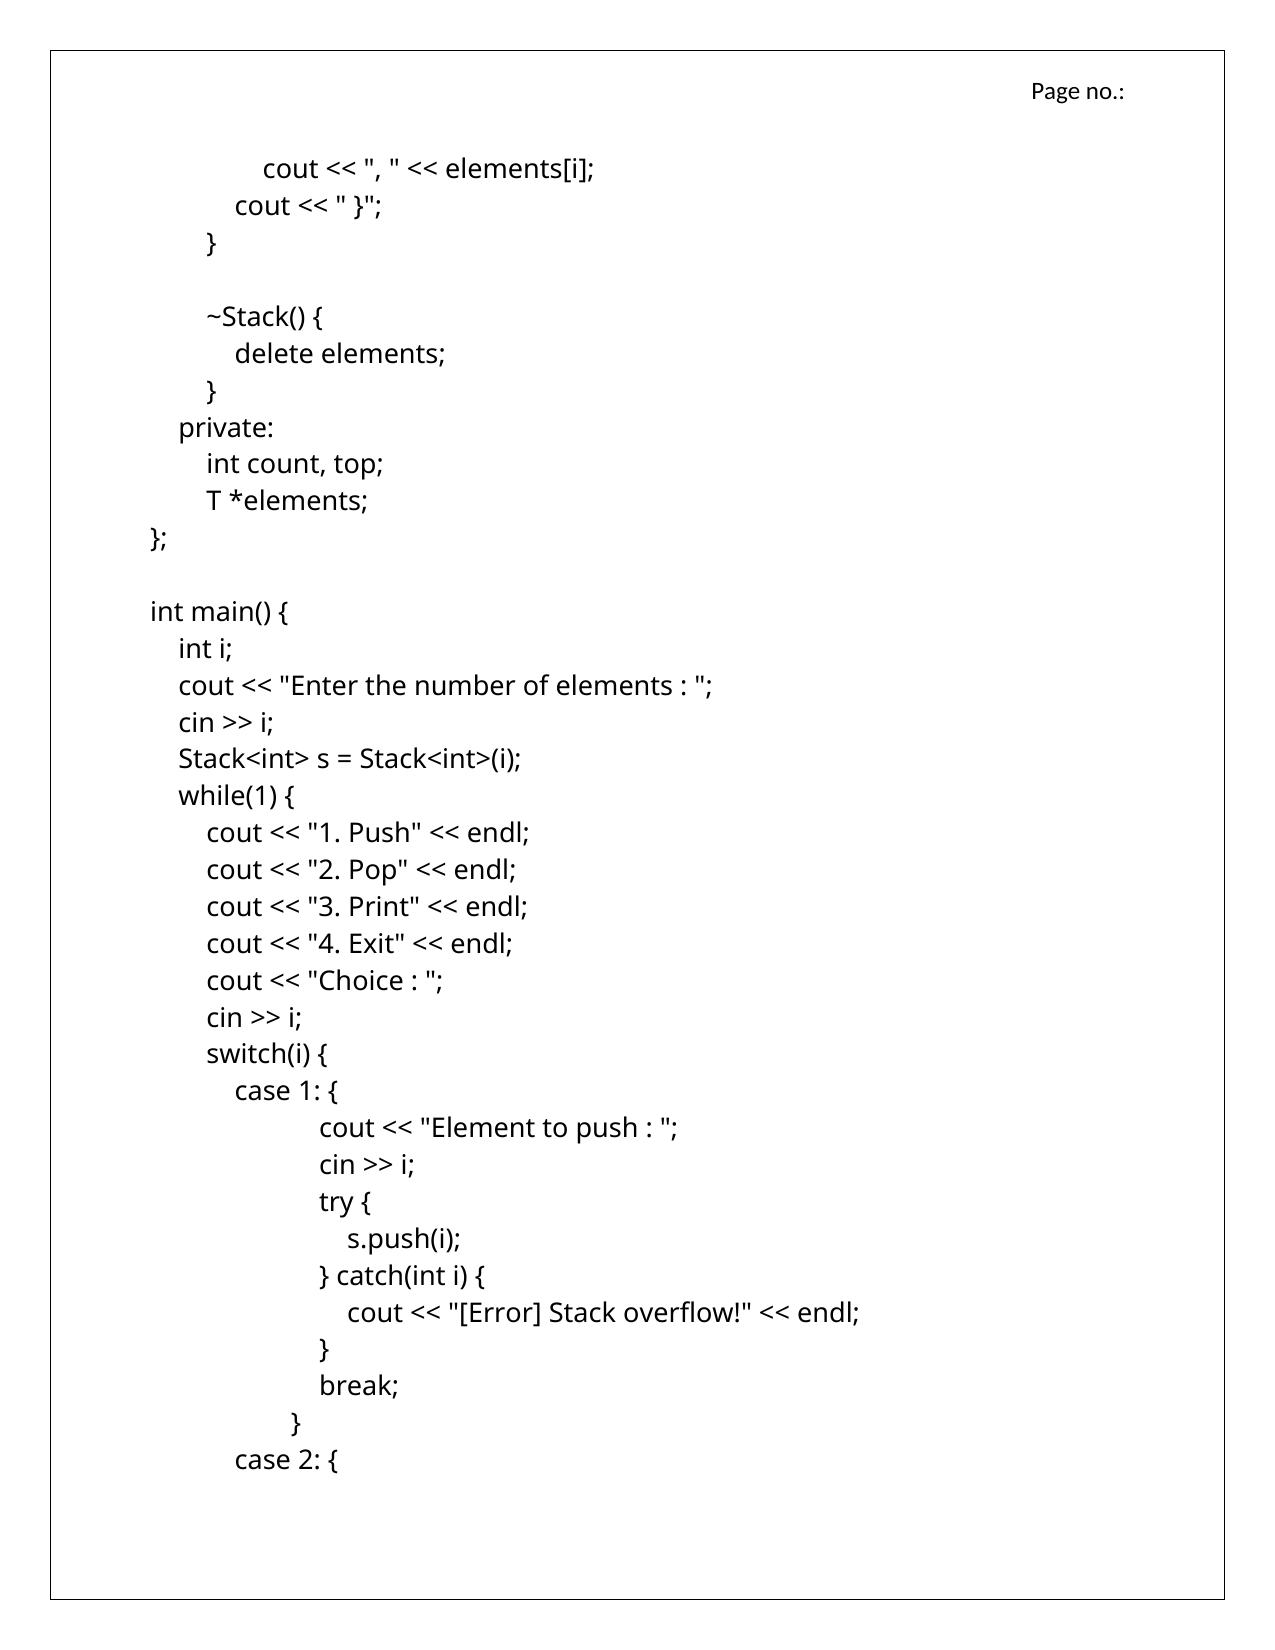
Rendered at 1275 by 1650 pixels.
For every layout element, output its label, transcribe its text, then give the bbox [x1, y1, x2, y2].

text cout << "Choice : "; [150, 961, 1125, 998]
text int i; [150, 629, 1125, 666]
text ~Stack() { [150, 297, 1125, 334]
text } [150, 1330, 1125, 1367]
text cout << "2. Pop" << endl; [150, 851, 1125, 887]
text }; [150, 519, 1125, 556]
text cout << "4. Exit" << endl; [150, 924, 1125, 961]
text } [150, 1404, 1125, 1441]
text cout << "Enter the number of elements : "; [150, 666, 1125, 703]
text } [150, 224, 1125, 261]
text int count, top; [150, 445, 1125, 482]
text } [150, 371, 1125, 408]
text cout << " }"; [150, 187, 1125, 224]
text cout << "3. Print" << endl; [150, 887, 1125, 924]
text cout << ", " << elements[i]; [150, 150, 1125, 187]
text case 2: { [150, 1441, 1125, 1477]
text s.push(i); [150, 1219, 1125, 1256]
text Stack<int> s = Stack<int>(i); [150, 740, 1125, 777]
text cin >> i; [150, 703, 1125, 740]
text while(1) { [150, 777, 1125, 814]
text delete elements; [150, 334, 1125, 371]
text int main() { [150, 592, 1125, 629]
text cout << "1. Push" << endl; [150, 814, 1125, 851]
text cout << "[Error] Stack overflow!" << endl; [150, 1293, 1125, 1330]
text cin >> i; [150, 998, 1125, 1035]
text try { [150, 1182, 1125, 1219]
text private: [150, 408, 1125, 445]
text switch(i) { [150, 1035, 1125, 1072]
text } catch(int i) { [150, 1256, 1125, 1293]
text T *elements; [150, 482, 1125, 519]
text cin >> i; [150, 1146, 1125, 1182]
text break; [150, 1367, 1125, 1404]
text case 1: { [150, 1072, 1125, 1109]
text cout << "Element to push : "; [150, 1109, 1125, 1146]
